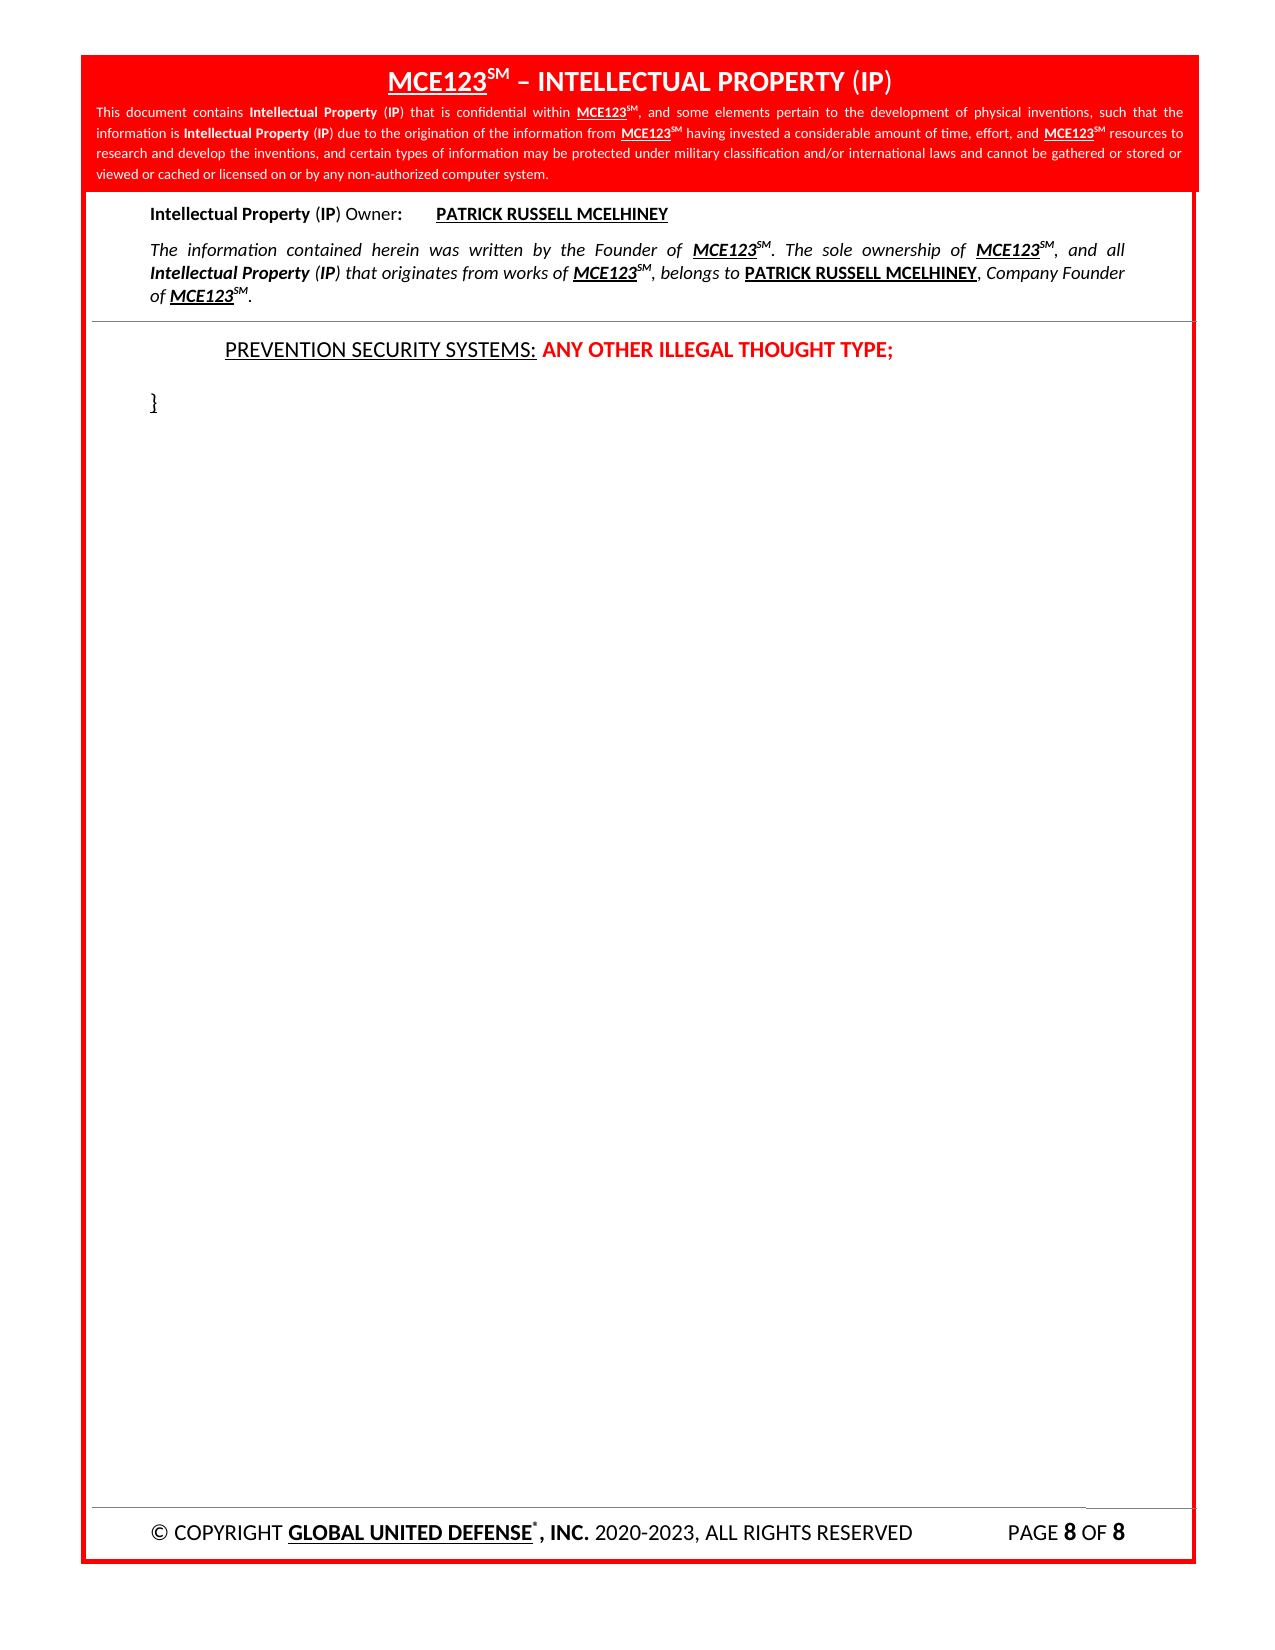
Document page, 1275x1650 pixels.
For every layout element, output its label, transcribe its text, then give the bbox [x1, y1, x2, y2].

text } [150, 388, 1125, 416]
text PREVENTION SECURITY SYSTEMS: ANY OTHER ILLEGAL THOUGHT TYPE; [187, 335, 1125, 363]
